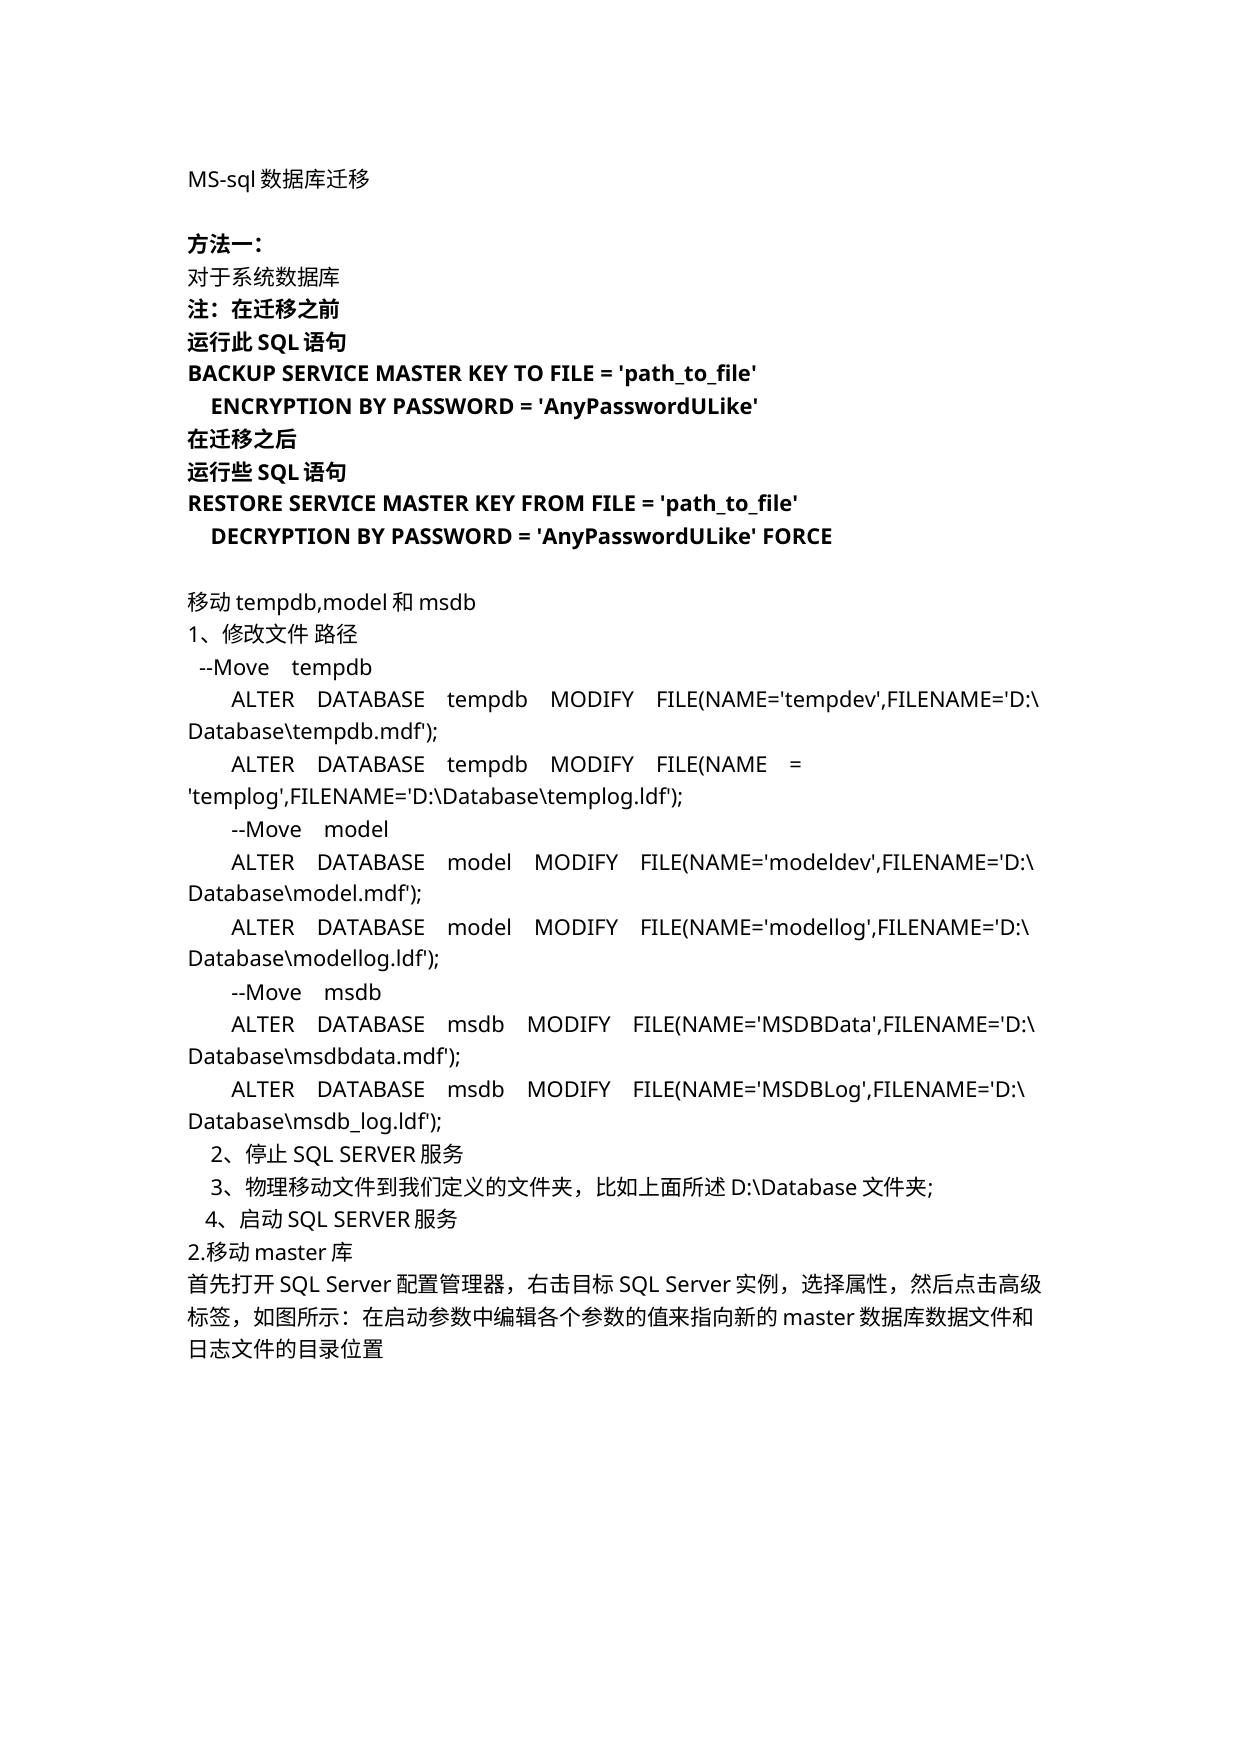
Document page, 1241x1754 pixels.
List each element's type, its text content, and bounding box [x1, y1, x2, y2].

text MS-sql数据库迁移 方法一： [187, 162, 1053, 259]
